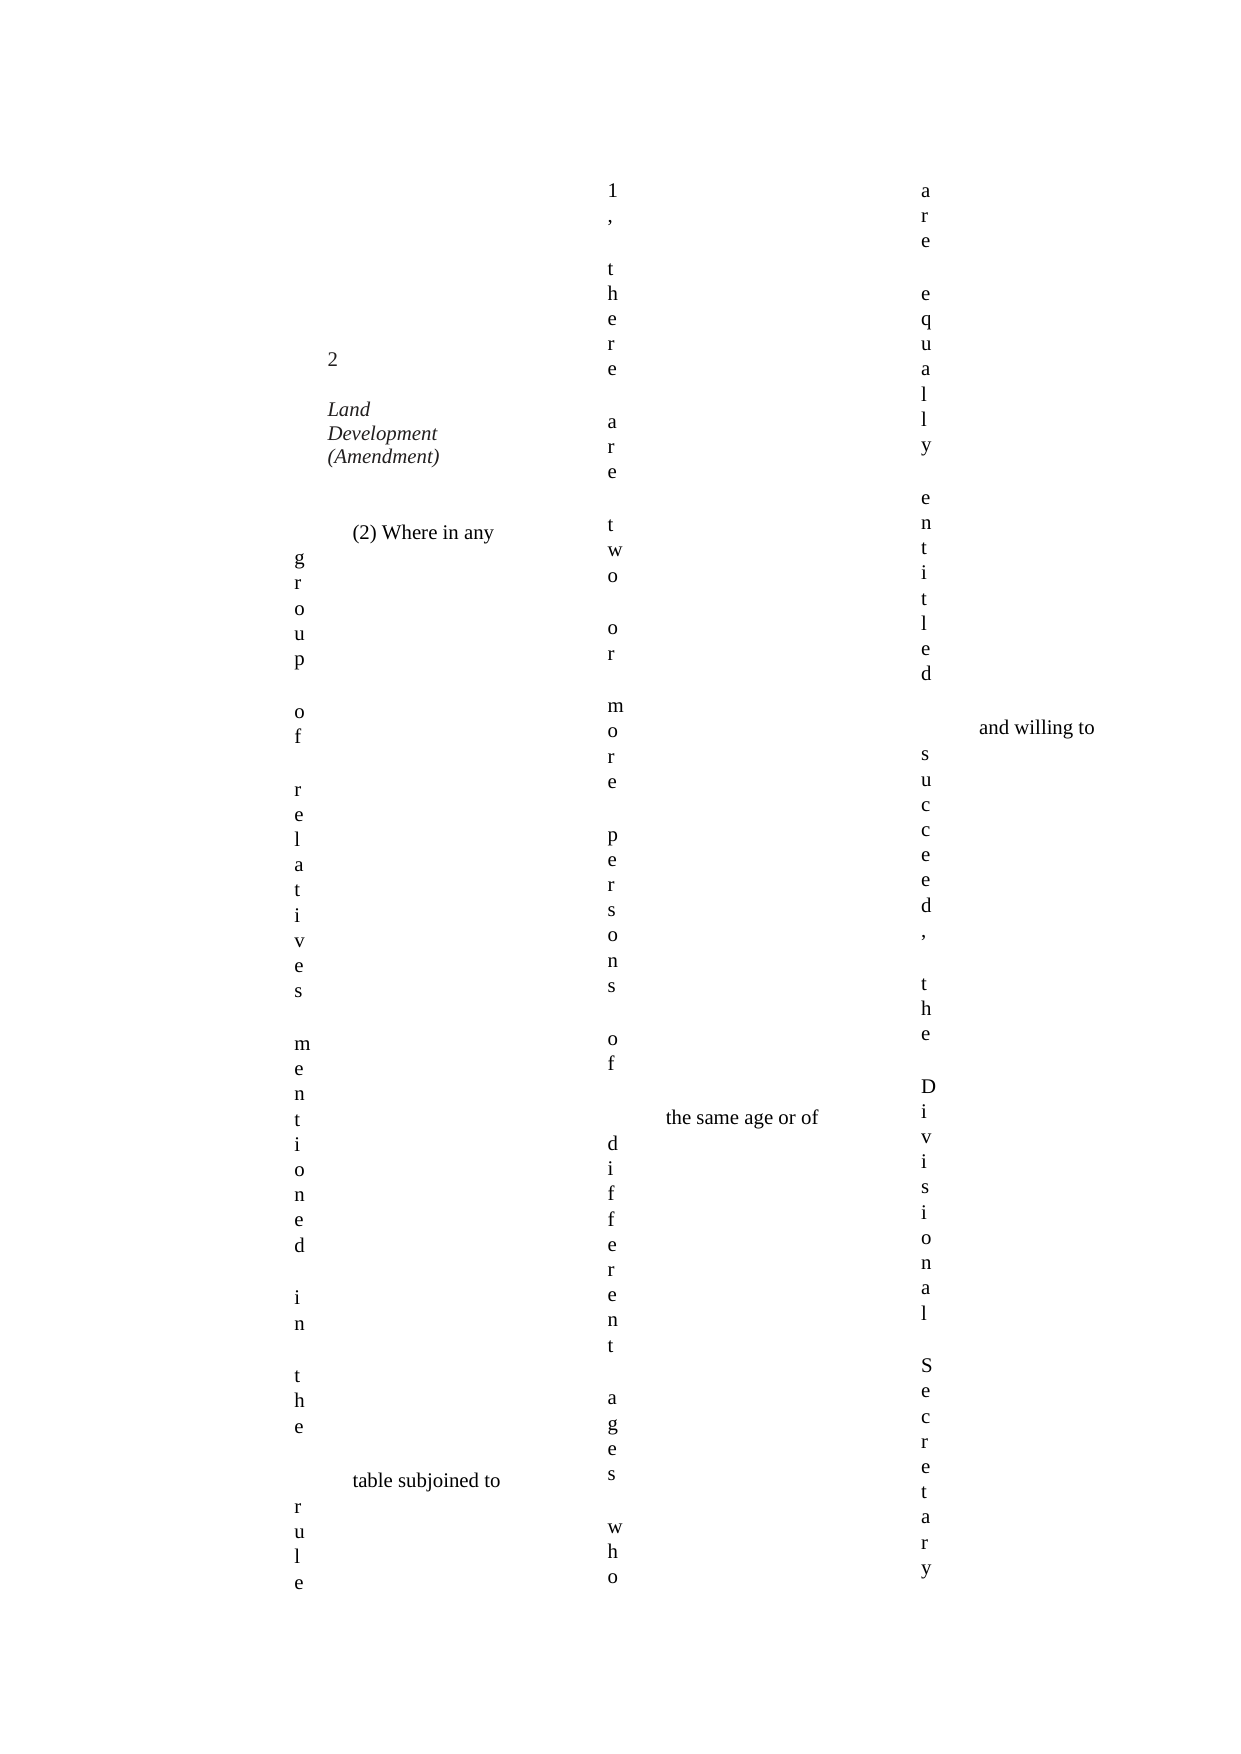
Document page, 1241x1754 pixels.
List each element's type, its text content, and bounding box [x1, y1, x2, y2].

text 2 Land Development (Amendment) [327, 348, 463, 468]
